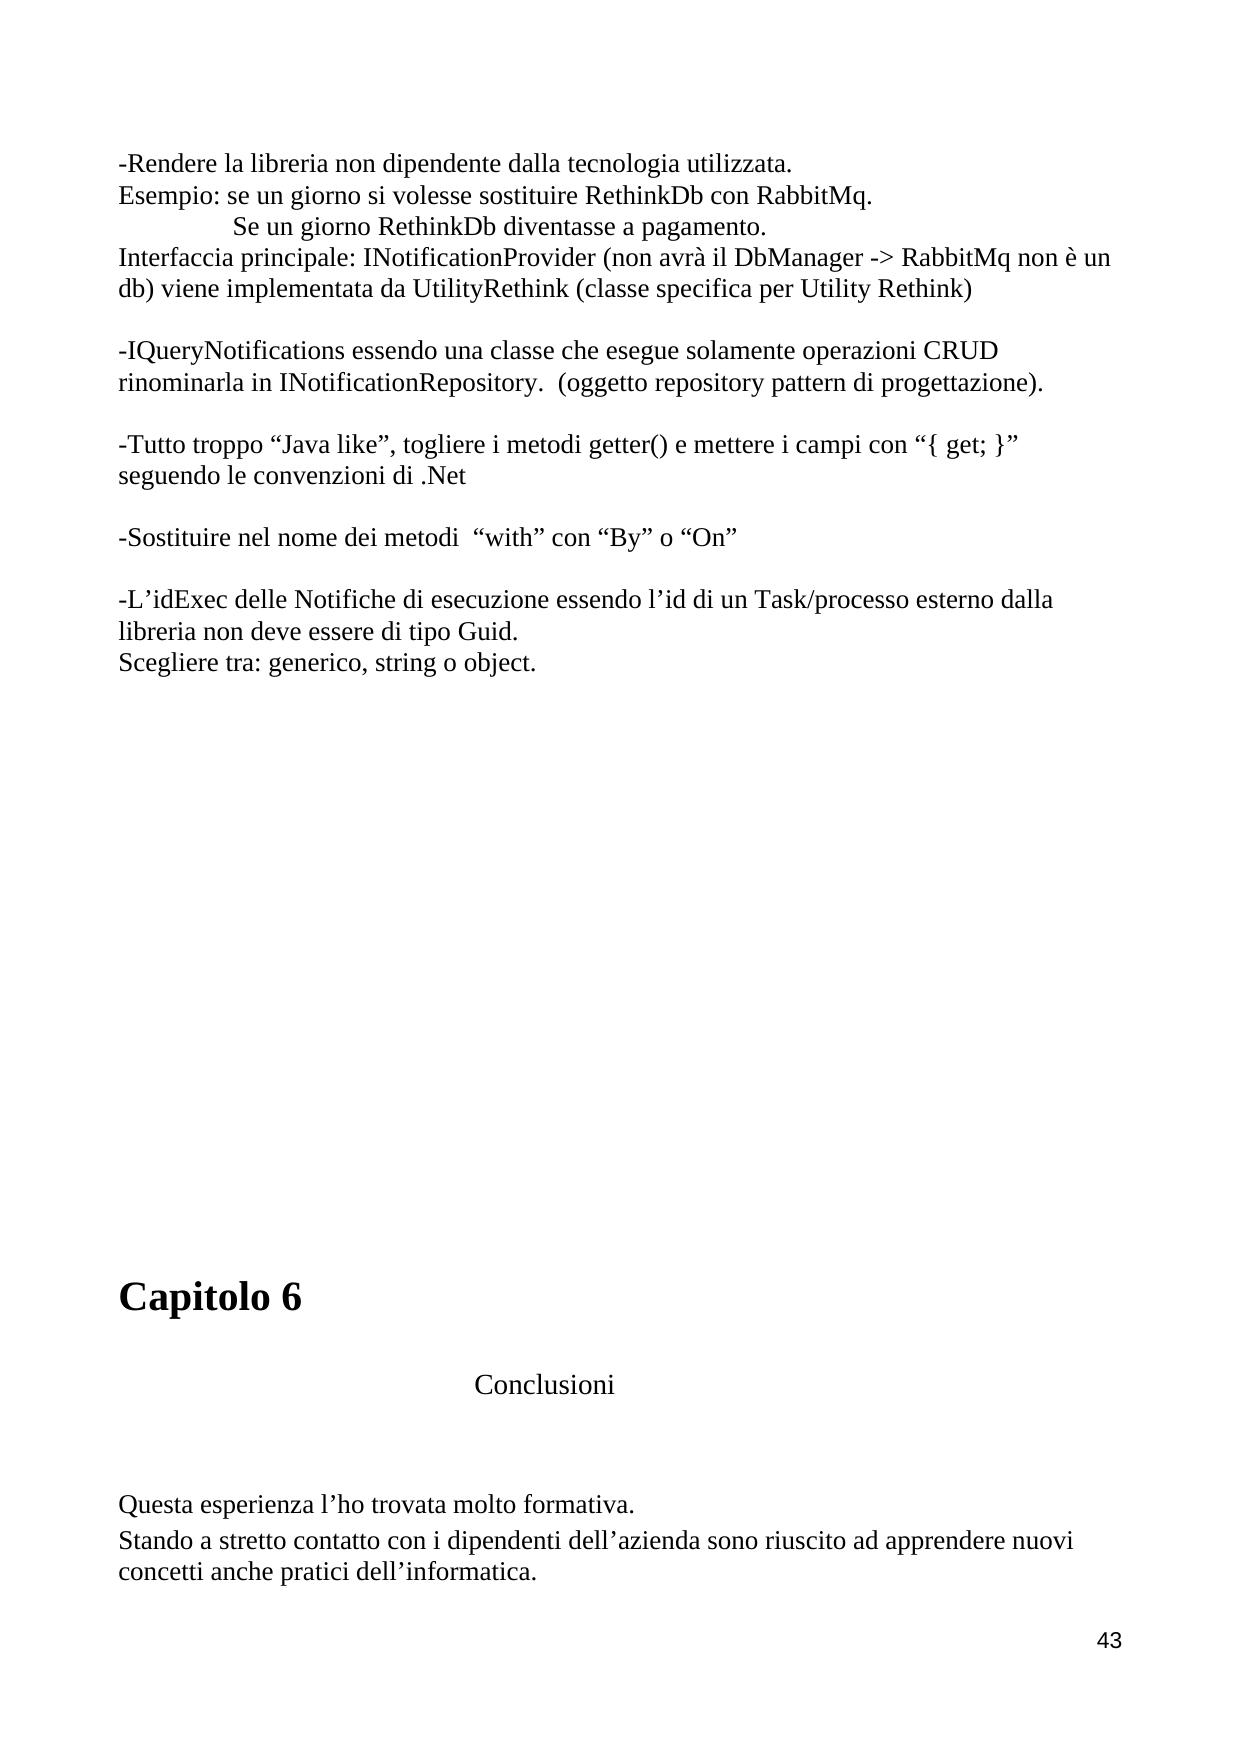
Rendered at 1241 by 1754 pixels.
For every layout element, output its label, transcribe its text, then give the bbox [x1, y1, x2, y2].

text -Sostituire nel nome dei metodi “with” con “By” o “On” [118, 521, 1122, 552]
text Scegliere tra: generico, string o object. [118, 646, 1122, 677]
text -L’idExec delle Notifiche di esecuzione essendo l’id di un Task/processo esterno dalla libreria non deve essere di tipo Guid. [118, 584, 1122, 646]
subtitle Conclusioni [118, 1367, 971, 1401]
text -Rendere la libreria non dipendente dalla tecnologia utilizzata. [118, 148, 1122, 179]
text Interfaccia principale: INotificationProvider (non avrà il DbManager -> RabbitMq non è un db) viene implementata da UtilityRethink (classe specifica per Utility Rethink) [118, 241, 1122, 303]
text Questa esperienza l’ho trovata molto formativa. [118, 1489, 1122, 1520]
text Se un giorno RethinkDb diventasse a pagamento. [118, 210, 1122, 241]
text -IQueryNotifications essendo una classe che esegue solamente operazioni CRUD rinominarla in INotificationRepository. (oggetto repository pattern di progettazione). [118, 334, 1122, 397]
text Esempio: se un giorno si volesse sostituire RethinkDb con RabbitMq. [118, 179, 1122, 210]
text Stando a stretto contatto con i dipendenti dell’azienda sono riuscito ad apprendere nuovi concetti anche pratici dell’informatica. [118, 1524, 1099, 1586]
text -Tutto troppo “Java like”, togliere i metodi getter() e mettere i campi con “{ get; }” seguendo le convenzioni di .Net [118, 428, 1122, 490]
text Capitolo 6 [118, 1271, 1122, 1319]
